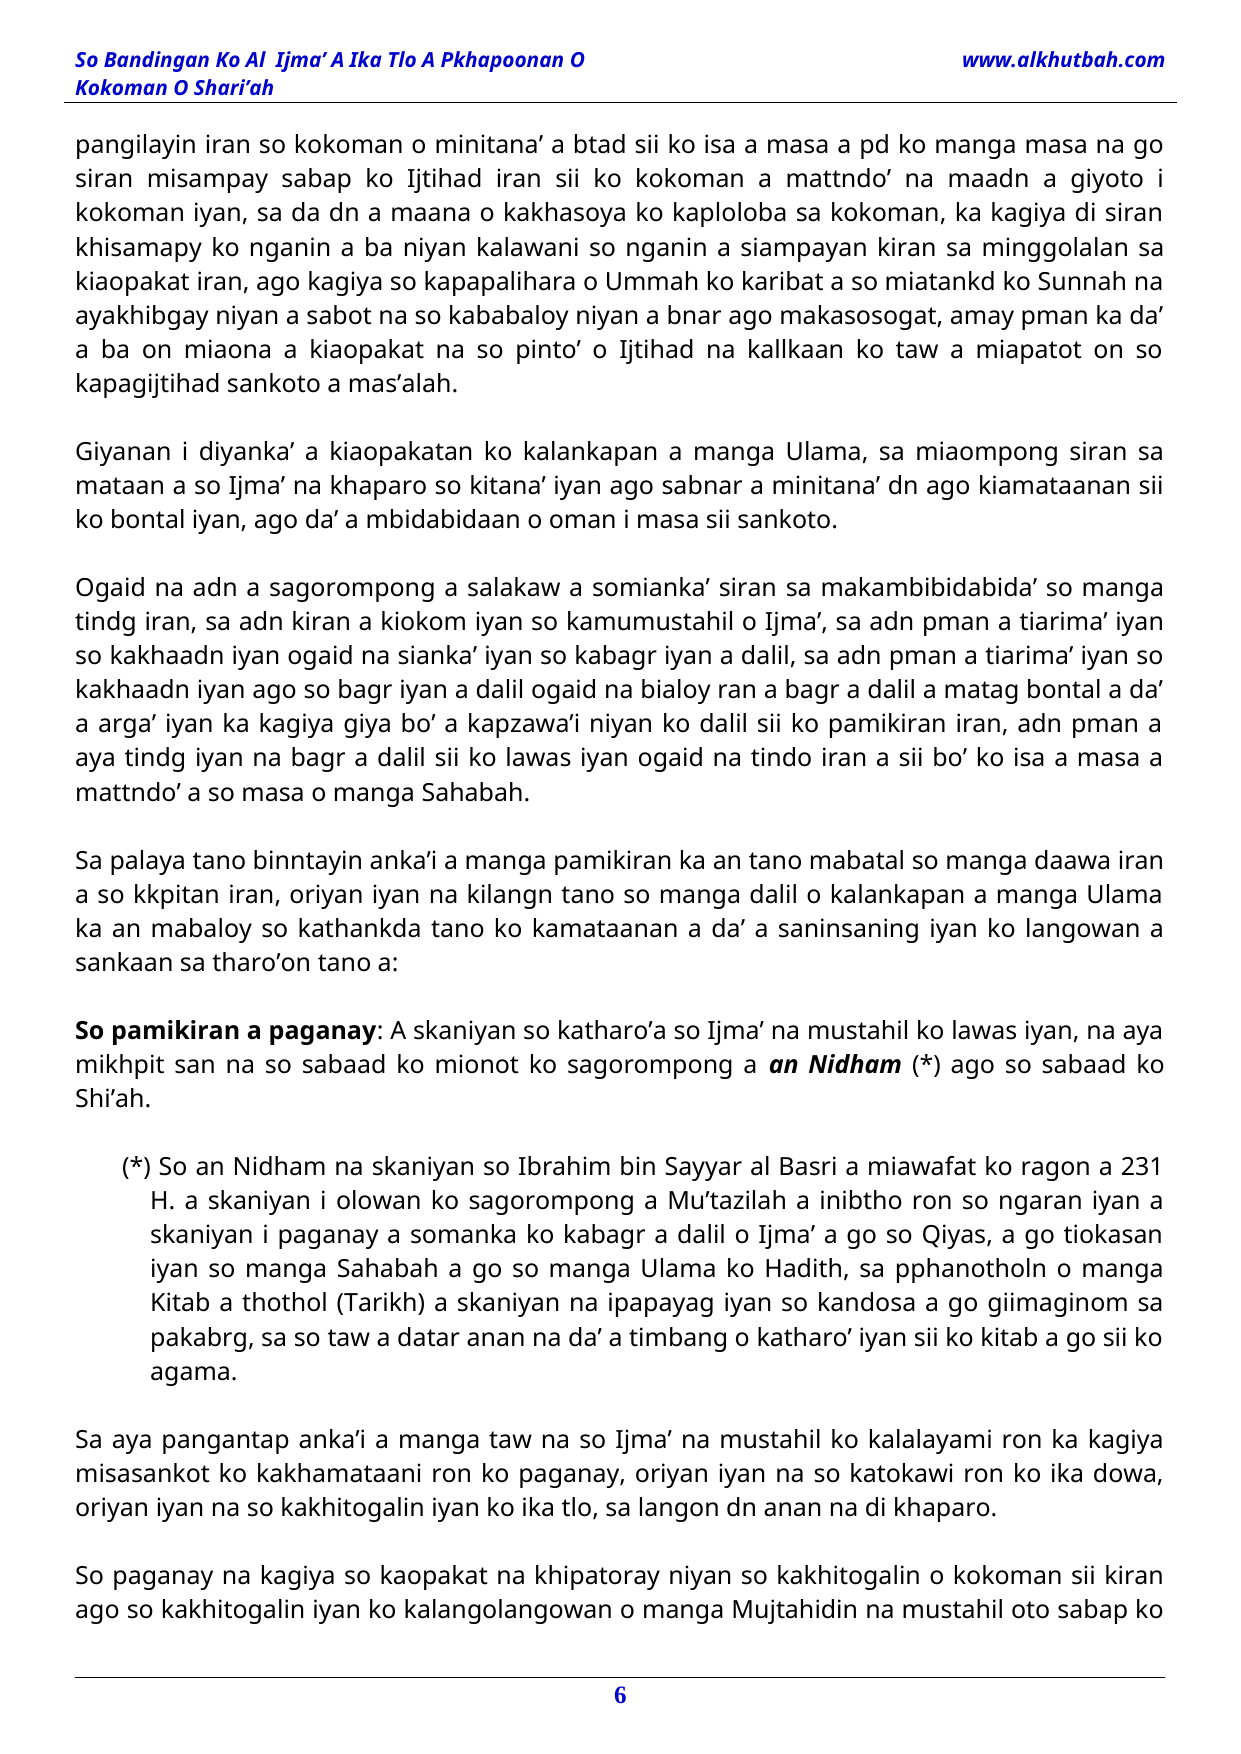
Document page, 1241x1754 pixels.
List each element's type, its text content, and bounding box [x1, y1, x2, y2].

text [75, 127, 1165, 399]
text Ogaid na adn a sagorompong a salakaw a somianka’ siran sa makambibidabida’ so manga tindg iran, sa adn kiran a kiokom iyan so kamumustahil o Ijma’, sa adn pman a tiarima’ iyan so kakhaadn iyan ogaid na sianka’ iyan so kabagr iyan a dalil, sa adn pman a tiarima’ iyan so kakhaadn iyan ago so bagr iyan a dalil ogaid na bialoy ran a bagr a dalil a matag bontal a da’ a arga’ iyan ka kagiya giya bo’ a kapzawa’i niyan ko dalil sii ko pamikiran iran, adn pman a aya tindg iyan na bagr a dalil sii ko lawas iyan ogaid na tindo iran a sii bo’ ko isa a masa a mattndo’ a so masa o manga Sahabah. [75, 570, 1165, 808]
text Sa palaya tano binntayin anka’i a manga pamikiran ka an tano mabatal so manga daawa iran a so kkpitan iran, oriyan iyan na kilangn tano so manga dalil o kalankapan a manga Ulama ka an mabaloy so kathankda tano ko kamataanan a da’ a saninsaning iyan ko langowan a sankaan sa tharo’on tano a: [75, 842, 1165, 978]
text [75, 1558, 1165, 1626]
text Giyanan i diyanka’ a kiaopakatan ko kalankapan a manga Ulama, sa miaompong siran sa mataan a so Ijma’ na khaparo so kitana’ iyan ago sabnar a minitana’ dn ago kiamataanan sii ko bontal iyan, ago da’ a mbidabidaan o oman i masa sii sankoto. [75, 433, 1165, 536]
text So pamikiran a paganay: A skaniyan so katharo’a so Ijma’ na mustahil ko lawas iyan, na aya mikhpit san na so sabaad ko mionot ko sagorompong a an Nidham (*) ago so sabaad ko Shi’ah. [75, 1013, 1165, 1115]
text Sa aya pangantap anka’i a manga taw na so Ijma’ na mustahil ko kalalayami ron ka kagiya misasankot ko kakhamataani ron ko paganay, oriyan iyan na so katokawi ron ko ika dowa, oriyan iyan na so kakhitogalin iyan ko ika tlo, sa langon dn anan na di khaparo. [75, 1421, 1165, 1523]
text (*) So an Nidham na skaniyan so Ibrahim bin Sayyar al Basri a miawafat ko ragon a 231 H. a skaniyan i olowan ko sagorompong a Mu’tazilah a inibtho ron so ngaran iyan a skaniyan i paganay a somanka ko kabagr a dalil o Ijma’ a go so Qiyas, a go tiokasan iyan so manga Sahabah a go so manga Ulama ko Hadith, sa pphanotholn o manga Kitab a thothol (Tarikh) a skaniyan na ipapayag iyan so kandosa a go giimaginom sa pakabrg, sa so taw a datar anan na da’ a timbang o katharo’ iyan sii ko kitab a go sii ko agama. [122, 1149, 1165, 1387]
